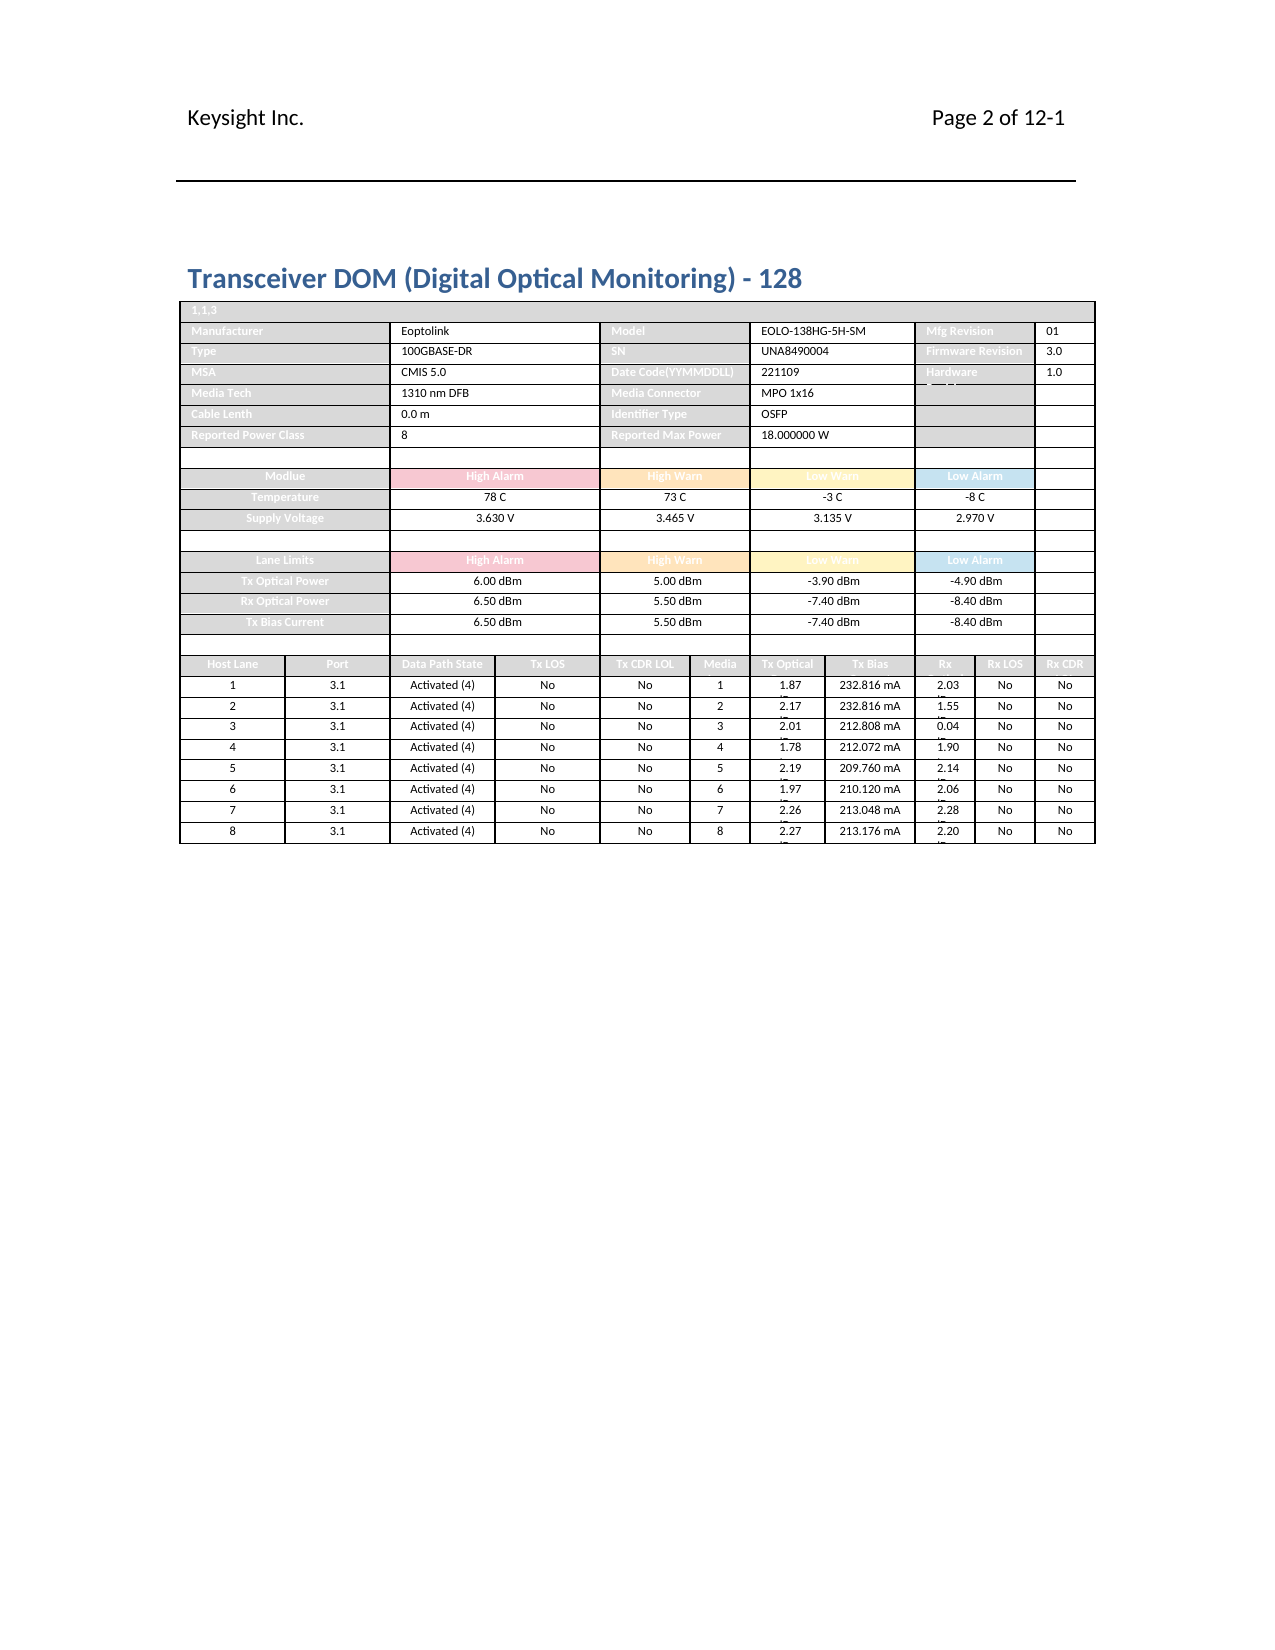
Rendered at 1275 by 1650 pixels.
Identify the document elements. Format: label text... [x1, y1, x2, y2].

table_cell Tx Optical Power [181, 573, 389, 593]
table_cell Reported Max Power [601, 427, 749, 447]
table_cell Data Path State [391, 656, 494, 676]
table_cell Media Connector [601, 385, 749, 405]
table_cell No [976, 760, 1034, 780]
table_cell -7.40 dBm [751, 615, 914, 634]
table_cell -8 C [916, 490, 1034, 509]
table_cell [1036, 552, 1094, 572]
table_cell 232.816 mA [826, 677, 914, 697]
table_cell Media Tech [181, 385, 389, 405]
table_cell MPO 1x16 [751, 385, 914, 405]
table_cell Hardware Revision [916, 365, 1034, 384]
table_cell [1036, 573, 1094, 593]
table_cell No [496, 823, 599, 843]
table_cell 8 [391, 427, 599, 447]
table_cell 2.03 dBm [916, 677, 974, 697]
table_cell Tx CDR LOL [601, 656, 689, 676]
table_cell Eoptolink [391, 323, 599, 343]
table_cell 6 [691, 781, 749, 801]
table_cell Cable Lenth [181, 406, 389, 426]
table_cell No [601, 677, 689, 697]
table_cell [391, 635, 599, 655]
table_cell Activated (4) [391, 760, 494, 780]
table_cell Activated (4) [391, 781, 494, 801]
table_cell 1.87 dBm [751, 677, 824, 697]
table_cell 6.00 dBm [391, 573, 599, 593]
table_cell No [1036, 719, 1094, 738]
table_cell Media Lane [691, 656, 749, 676]
table_cell [916, 406, 1034, 426]
table_cell [1036, 385, 1094, 405]
table_cell Tx Optical Power [751, 656, 824, 676]
table_cell Date Code(YYMMDDLL) [601, 365, 749, 384]
table_cell No [976, 677, 1034, 697]
table_cell No [496, 719, 599, 738]
table_cell 2.28 dBm [916, 802, 974, 822]
table_cell Activated (4) [391, 740, 494, 759]
table_cell Temperature [181, 490, 389, 509]
table_cell Model [601, 323, 749, 343]
table_cell No [601, 698, 689, 718]
table_cell 2.01 dBm [751, 719, 824, 738]
table_cell -7.40 dBm [751, 594, 914, 613]
table_cell No [601, 781, 689, 801]
table_cell [391, 531, 599, 551]
table_cell 4 [691, 740, 749, 759]
table_cell Supply Voltage [181, 510, 389, 530]
table_cell 0.0 m [391, 406, 599, 426]
table_cell [751, 531, 914, 551]
table_cell [601, 635, 749, 655]
table_cell 78 C [391, 490, 599, 509]
table_cell Activated (4) [391, 823, 494, 843]
table_cell 209.760 mA [826, 760, 914, 780]
table_cell -3.90 dBm [751, 573, 914, 593]
table_cell -4.90 dBm [916, 573, 1034, 593]
table_cell 5.50 dBm [601, 615, 749, 634]
table_cell 01 [1036, 323, 1094, 343]
table_cell No [1036, 740, 1094, 759]
table_cell Rx LOS [976, 656, 1034, 676]
table_cell 232.816 mA [826, 698, 914, 718]
table_cell No [976, 802, 1034, 822]
table_cell No [496, 698, 599, 718]
table_cell 1 [181, 677, 284, 697]
table_cell Activated (4) [391, 698, 494, 718]
table_cell 2.14 dBm [916, 760, 974, 780]
table_cell Low Warn [751, 469, 914, 488]
table_cell 1.55 dBm [916, 698, 974, 718]
table_cell 2.06 dBm [916, 781, 974, 801]
table_cell -3 C [751, 490, 914, 509]
table_cell No [976, 698, 1034, 718]
table_cell 5 [691, 760, 749, 780]
table_cell [1036, 469, 1094, 488]
table_cell 3.1 [286, 740, 389, 759]
table_cell 1.78 dBm [751, 740, 824, 759]
table_cell SN [601, 344, 749, 363]
table_cell 8 [691, 823, 749, 843]
table_cell 1.0 [1036, 365, 1094, 384]
table_cell [181, 531, 389, 551]
table_cell Tx Bias Current [181, 615, 389, 634]
table_cell 1310 nm DFB [391, 385, 599, 405]
table_cell UNA8490004 [751, 344, 914, 363]
table_cell 213.048 mA [826, 802, 914, 822]
table_cell MSA [181, 365, 389, 384]
table_cell 5 [181, 760, 284, 780]
table_cell -8.40 dBm [916, 615, 1034, 634]
table_cell 3.1 [286, 781, 389, 801]
table_cell [916, 385, 1034, 405]
table_cell [1036, 406, 1094, 426]
table_cell No [601, 719, 689, 738]
table_cell 5.00 dBm [601, 573, 749, 593]
table_cell 2 [691, 698, 749, 718]
table_cell OSFP [751, 406, 914, 426]
table_cell 3 [181, 719, 284, 738]
table_cell [1036, 594, 1094, 613]
table_cell 2.19 dBm [751, 760, 824, 780]
table_cell [1036, 490, 1094, 509]
table_cell No [496, 802, 599, 822]
table_cell No [1036, 781, 1094, 801]
table_cell No [601, 740, 689, 759]
table_cell [751, 448, 914, 468]
table_cell [181, 635, 389, 655]
table_cell 1.90 dBm [916, 740, 974, 759]
table_cell Tx Bias Cureent [826, 656, 914, 676]
table_cell No [976, 823, 1034, 843]
table_cell [751, 635, 914, 655]
table_cell 100GBASE-DR [391, 344, 599, 363]
table_cell No [601, 760, 689, 780]
table_cell Reported Power Class [181, 427, 389, 447]
table_cell 8 [181, 823, 284, 843]
table_cell No [1036, 802, 1094, 822]
table_cell No [1036, 760, 1094, 780]
table_cell Host Lane [181, 656, 284, 676]
table_cell 210.120 mA [826, 781, 914, 801]
table_cell No [1036, 823, 1094, 843]
table_cell 4 [181, 740, 284, 759]
table_cell High Warn [601, 469, 749, 488]
table_cell Rx Optical Power [181, 594, 389, 613]
table_cell 5.50 dBm [601, 594, 749, 613]
table_cell No [976, 781, 1034, 801]
table_cell High Alarm [391, 469, 599, 488]
table_cell [1036, 448, 1094, 468]
table_cell [1036, 427, 1094, 447]
table_cell Port [286, 656, 389, 676]
table_cell No [976, 719, 1034, 738]
table_cell No [496, 781, 599, 801]
table_cell EOLO-138HG-5H-SM [751, 323, 914, 343]
table_cell No [496, 760, 599, 780]
table_cell [181, 448, 389, 468]
table_cell 0.04 dBm [916, 719, 974, 738]
table_cell [1036, 510, 1094, 530]
table_cell 2.17 dBm [751, 698, 824, 718]
table_cell [1036, 635, 1094, 655]
table_cell 2 [181, 698, 284, 718]
table_cell 73 C [601, 490, 749, 509]
table_header 1,1,3 [181, 302, 1094, 322]
table_cell 18.000000 W [751, 427, 914, 447]
table_cell 7 [181, 802, 284, 822]
table_cell Tx LOS [496, 656, 599, 676]
table_cell 3.1 [286, 823, 389, 843]
table_cell Activated (4) [391, 677, 494, 697]
table_cell [1036, 531, 1094, 551]
table_cell CMIS 5.0 [391, 365, 599, 384]
table_cell [916, 531, 1034, 551]
table_cell 1 [691, 677, 749, 697]
table_cell High Warn [601, 552, 749, 572]
table_cell [916, 427, 1034, 447]
table_cell Activated (4) [391, 802, 494, 822]
table_cell Low Alarm [916, 552, 1034, 572]
table_cell 3 [691, 719, 749, 738]
table_cell 3.1 [286, 802, 389, 822]
table_cell 3.465 V [601, 510, 749, 530]
table_cell Identifier Type [601, 406, 749, 426]
table_cell 212.808 mA [826, 719, 914, 738]
table_cell [391, 448, 599, 468]
table_cell 2.26 dBm [751, 802, 824, 822]
table_cell [916, 635, 1034, 655]
table_cell 3.1 [286, 677, 389, 697]
table_cell No [601, 802, 689, 822]
table_cell No [1036, 677, 1094, 697]
table_cell 6.50 dBm [391, 615, 599, 634]
table_cell [601, 531, 749, 551]
table_cell High Alarm [391, 552, 599, 572]
table_cell 2.20 dBm [916, 823, 974, 843]
table_cell [1036, 615, 1094, 634]
table_cell [601, 448, 749, 468]
table_cell Rx CDR LOL [1036, 656, 1094, 676]
table_cell -8.40 dBm [916, 594, 1034, 613]
table_cell 3.0 [1036, 344, 1094, 363]
table_cell No [1036, 698, 1094, 718]
table_cell 213.176 mA [826, 823, 914, 843]
table_cell [916, 448, 1034, 468]
table_cell 2.27 dBm [751, 823, 824, 843]
table_cell Manufacturer [181, 323, 389, 343]
table_cell 7 [691, 802, 749, 822]
table_cell 212.072 mA [826, 740, 914, 759]
table_cell Firmware Revision [916, 344, 1034, 363]
table_cell Modlue [181, 469, 389, 488]
subtitle Transceiver DOM (Digital Optical Monitoring) - 128 [187, 260, 1087, 296]
table_cell Mfg Revision [916, 323, 1034, 343]
table_cell No [496, 677, 599, 697]
table_cell No [496, 740, 599, 759]
table_cell Rx Optical Power [916, 656, 974, 676]
table_cell No [976, 740, 1034, 759]
table_cell No [601, 823, 689, 843]
table_cell Type [181, 344, 389, 363]
table_cell Low Alarm [916, 469, 1034, 488]
table_cell 3.1 [286, 760, 389, 780]
table_cell 3.1 [286, 719, 389, 738]
table_cell 3.1 [286, 698, 389, 718]
table_cell Activated (4) [391, 719, 494, 738]
table_cell 3.135 V [751, 510, 914, 530]
table_cell 6 [181, 781, 284, 801]
table_cell Low Warn [751, 552, 914, 572]
table_cell 221109 [751, 365, 914, 384]
table_cell 2.970 V [916, 510, 1034, 530]
table_cell Lane Limits [181, 552, 389, 572]
table_cell 1.97 dBm [751, 781, 824, 801]
table_cell 3.630 V [391, 510, 599, 530]
table_cell 6.50 dBm [391, 594, 599, 613]
